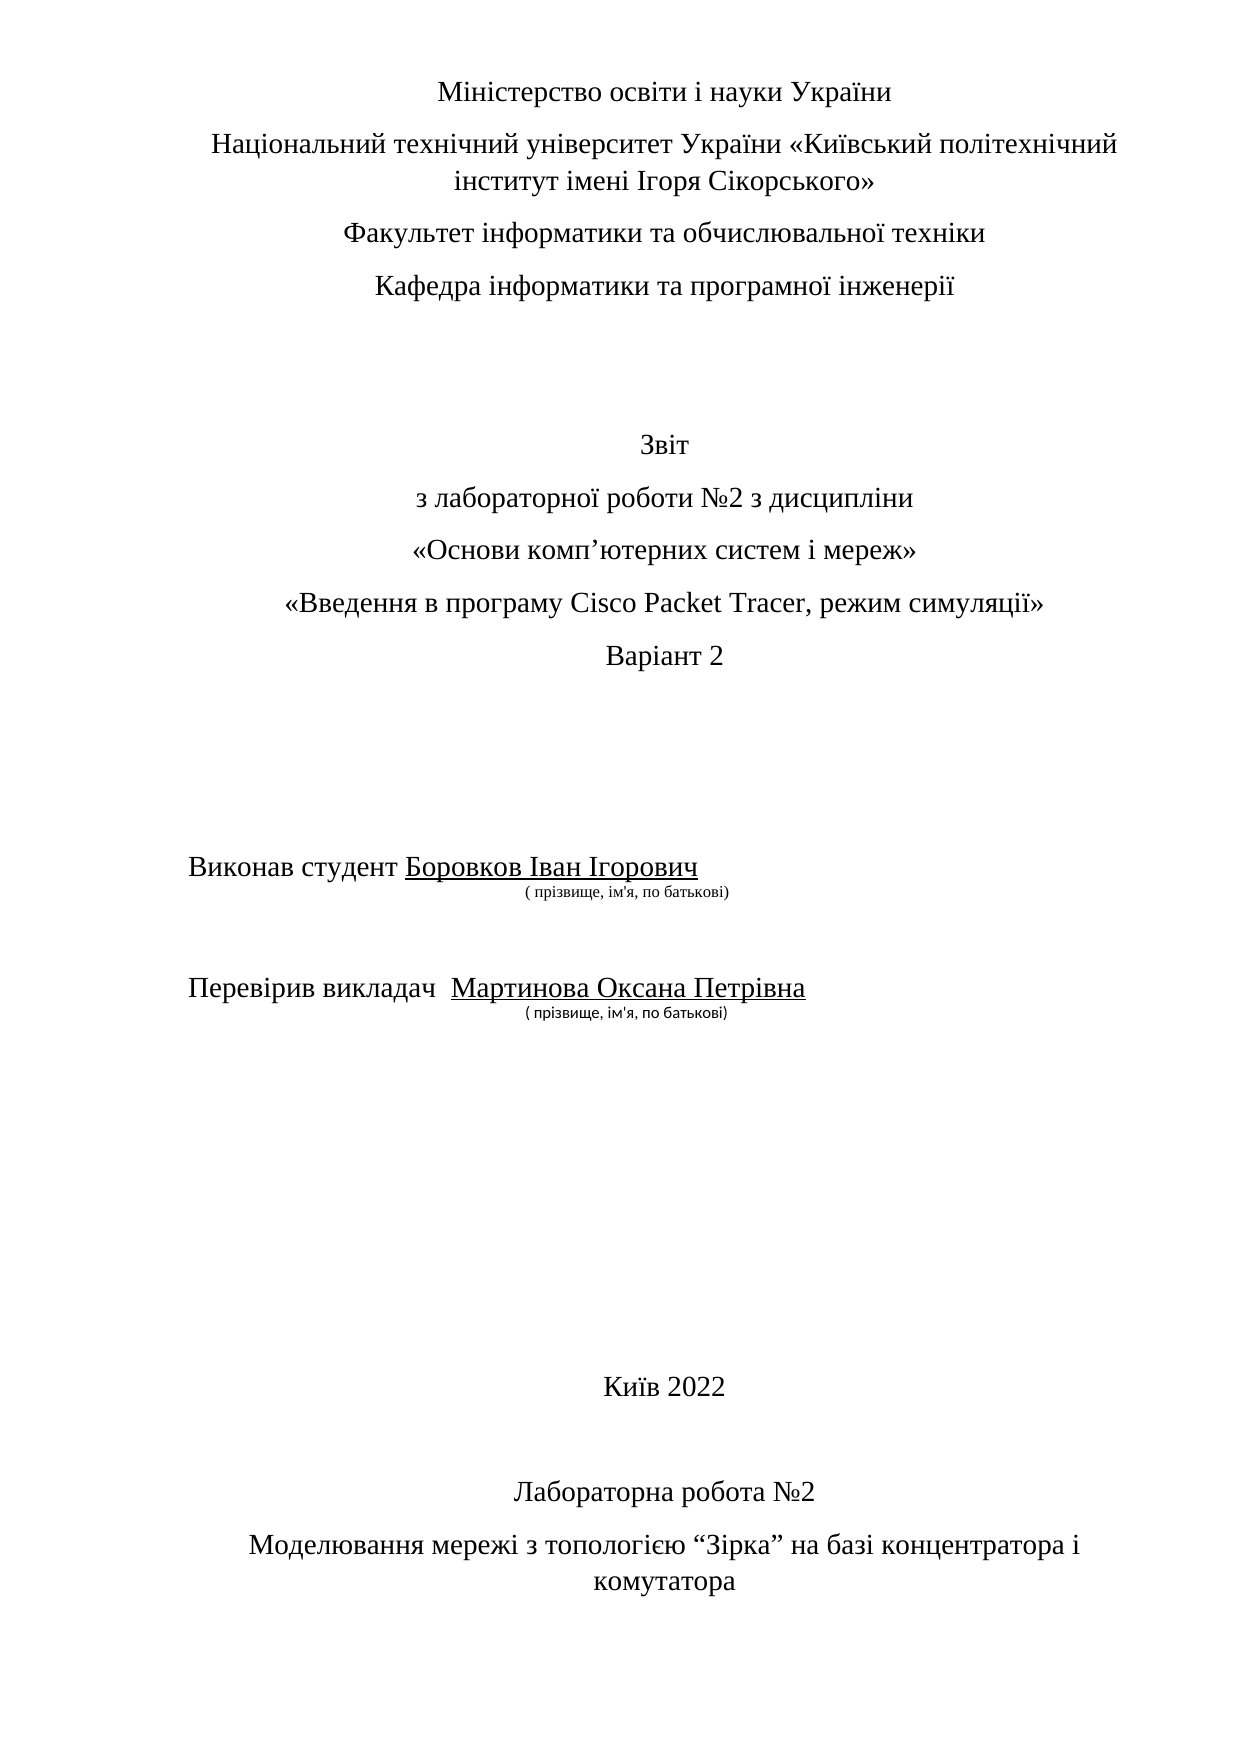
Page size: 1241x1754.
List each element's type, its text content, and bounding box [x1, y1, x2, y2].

text з лабораторної роботи №2 з дисципліни [177, 480, 1152, 513]
text Варіант 2 [177, 638, 1152, 672]
text Факультет інформатики та обчислювальної техніки [177, 216, 1152, 249]
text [177, 1527, 1152, 1597]
text «Введення в програму Cisco Packet Tracer, режим симуляції» [177, 585, 1152, 619]
text Виконав студент Боровков Іван Ігорович [188, 849, 1152, 883]
text Лабораторна робота №2 [177, 1474, 1152, 1508]
text Міністерство освіти і науки України [177, 74, 1152, 107]
text «Основи комп’ютерних систем і мереж» [177, 532, 1152, 566]
text Національний технічний університет України «Київський політехнічний інститут імені Ігоря Сікорського» [177, 127, 1152, 196]
text ( прізвище, ім'я, по батькові) [525, 886, 1152, 900]
text Кафедра інформатики та програмної інженерії [177, 268, 1152, 302]
text Звіт [177, 427, 1152, 460]
text Перевірив викладач Мартинова Оксана Петрівна [188, 970, 1152, 1003]
text Київ 2022 [177, 1369, 1152, 1402]
text ( прізвище, ім'я, по батькові) [525, 1007, 1152, 1021]
